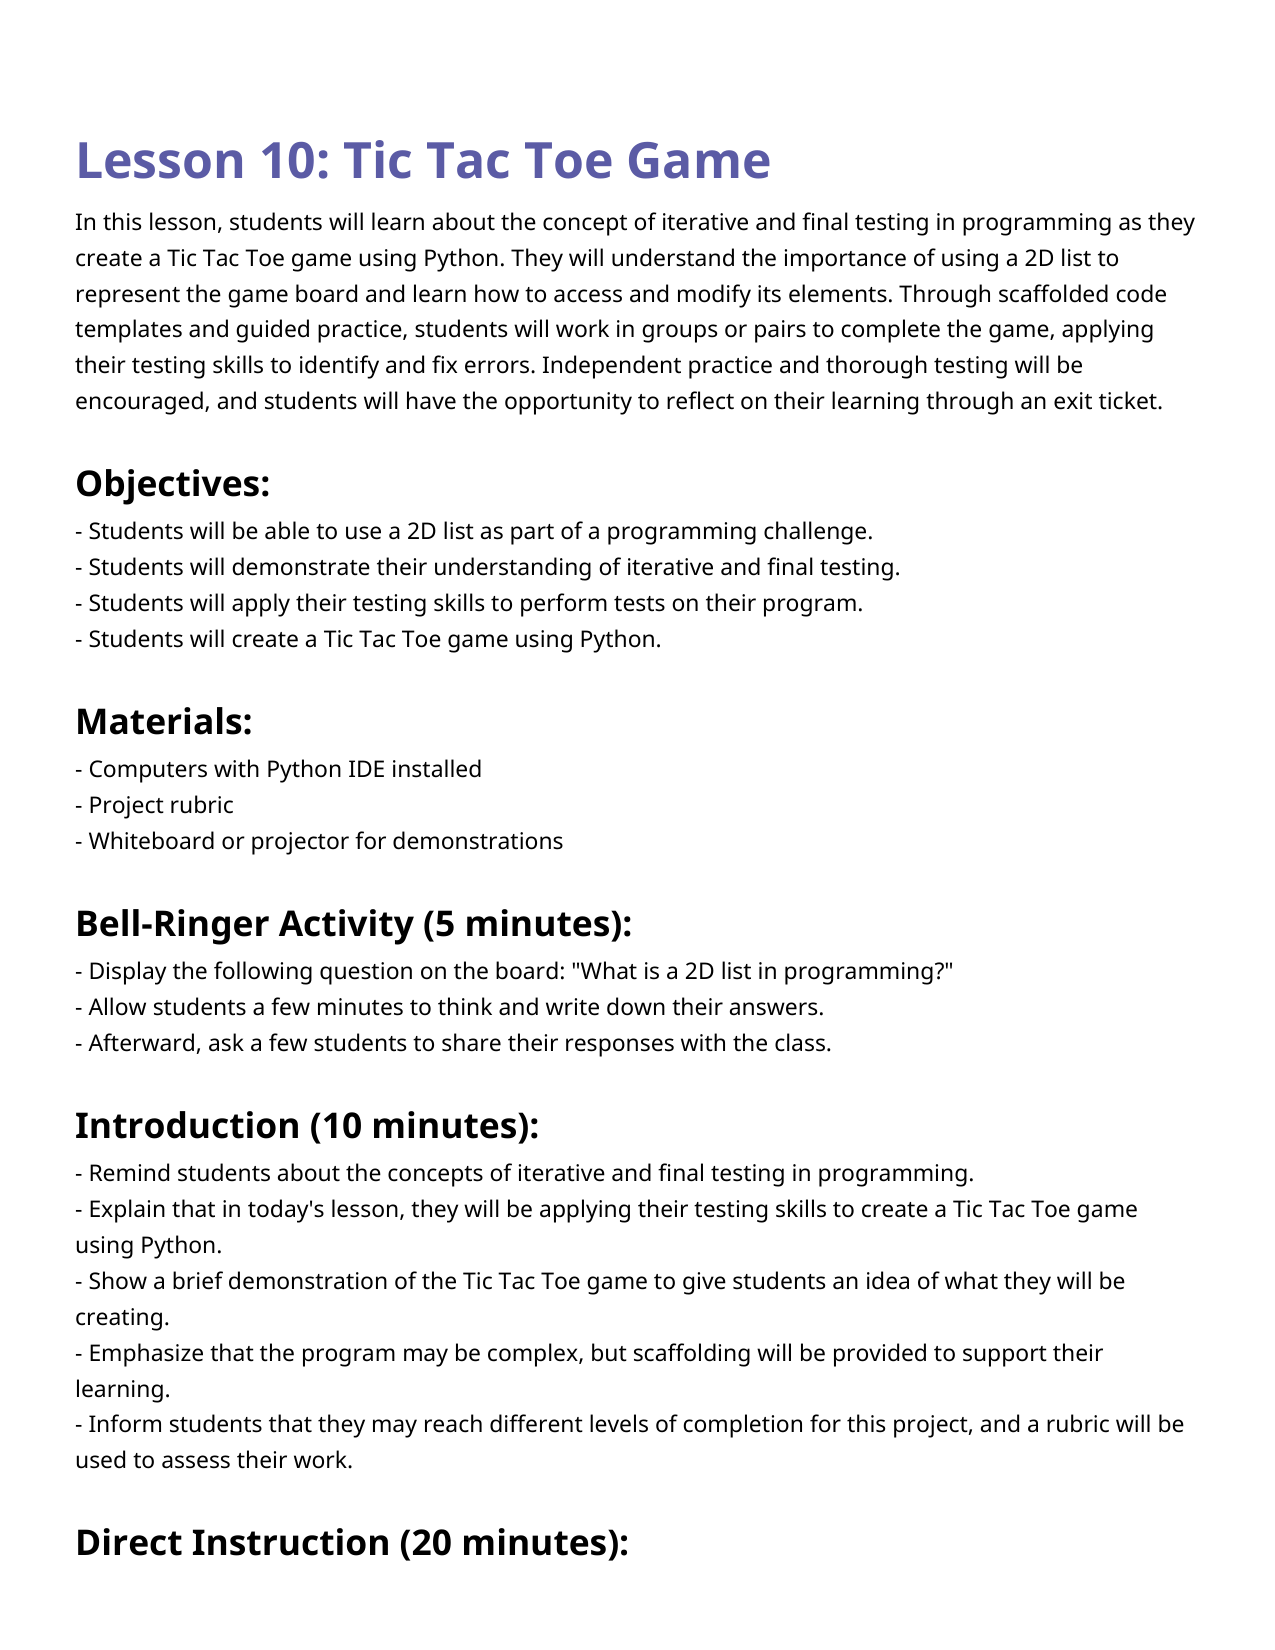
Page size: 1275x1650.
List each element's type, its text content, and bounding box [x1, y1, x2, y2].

subtitle Introduction (10 minutes): [75, 1100, 1200, 1148]
text - Students will apply their testing skills to perform tests on their program. [75, 587, 1200, 618]
text - Students will create a Tic Tac Toe game using Python. [75, 623, 1200, 654]
text - Show a brief demonstration of the Tic Tac Toe game to give students an idea of what they will be creating. [75, 1265, 1200, 1332]
text - Explain that in today's lesson, they will be applying their testing skills to create a Tic Tac Toe game using Python. [75, 1193, 1200, 1260]
title Lesson 10: Tic Tac Toe Game [75, 125, 1200, 193]
subtitle Objectives: [75, 459, 1200, 507]
text - Project rubric [75, 789, 1200, 820]
subtitle Materials: [75, 697, 1200, 745]
text - Students will demonstrate their understanding of iterative and final testing. [75, 551, 1200, 582]
subtitle Direct Instruction (20 minutes): [75, 1518, 1200, 1566]
text - Emphasize that the program may be complex, but scaffolding will be provided to support their learning. [75, 1337, 1200, 1404]
text - Whiteboard or projector for demonstrations [75, 825, 1200, 856]
text - Inform students that they may reach different levels of completion for this project, and a rubric will be used to assess their work. [75, 1408, 1200, 1476]
subtitle Bell-Ringer Activity (5 minutes): [75, 898, 1200, 947]
text - Remind students about the concepts of iterative and final testing in programming. [75, 1157, 1200, 1188]
text - Allow students a few minutes to think and write down their answers. [75, 991, 1200, 1022]
text - Students will be able to use a 2D list as part of a programming challenge. [75, 515, 1200, 547]
text In this lesson, students will learn about the concept of iterative and final testing in programming as they create a Tic Tac Toe game using Python. They will understand the importance of using a 2D list to represent the game board and learn how to access and modify its elements. Through scaffolded code templates and guided practice, students will work in groups or pairs to complete the game, applying their testing skills to identify and fix errors. Independent practice and thorough testing will be encouraged, and students will have the opportunity to reflect on their learning through an exit ticket. [75, 206, 1200, 417]
text - Afterward, ask a few students to share their responses with the class. [75, 1027, 1200, 1058]
text - Computers with Python IDE installed [75, 753, 1200, 784]
text - Display the following question on the board: "What is a 2D list in programming?" [75, 955, 1200, 986]
